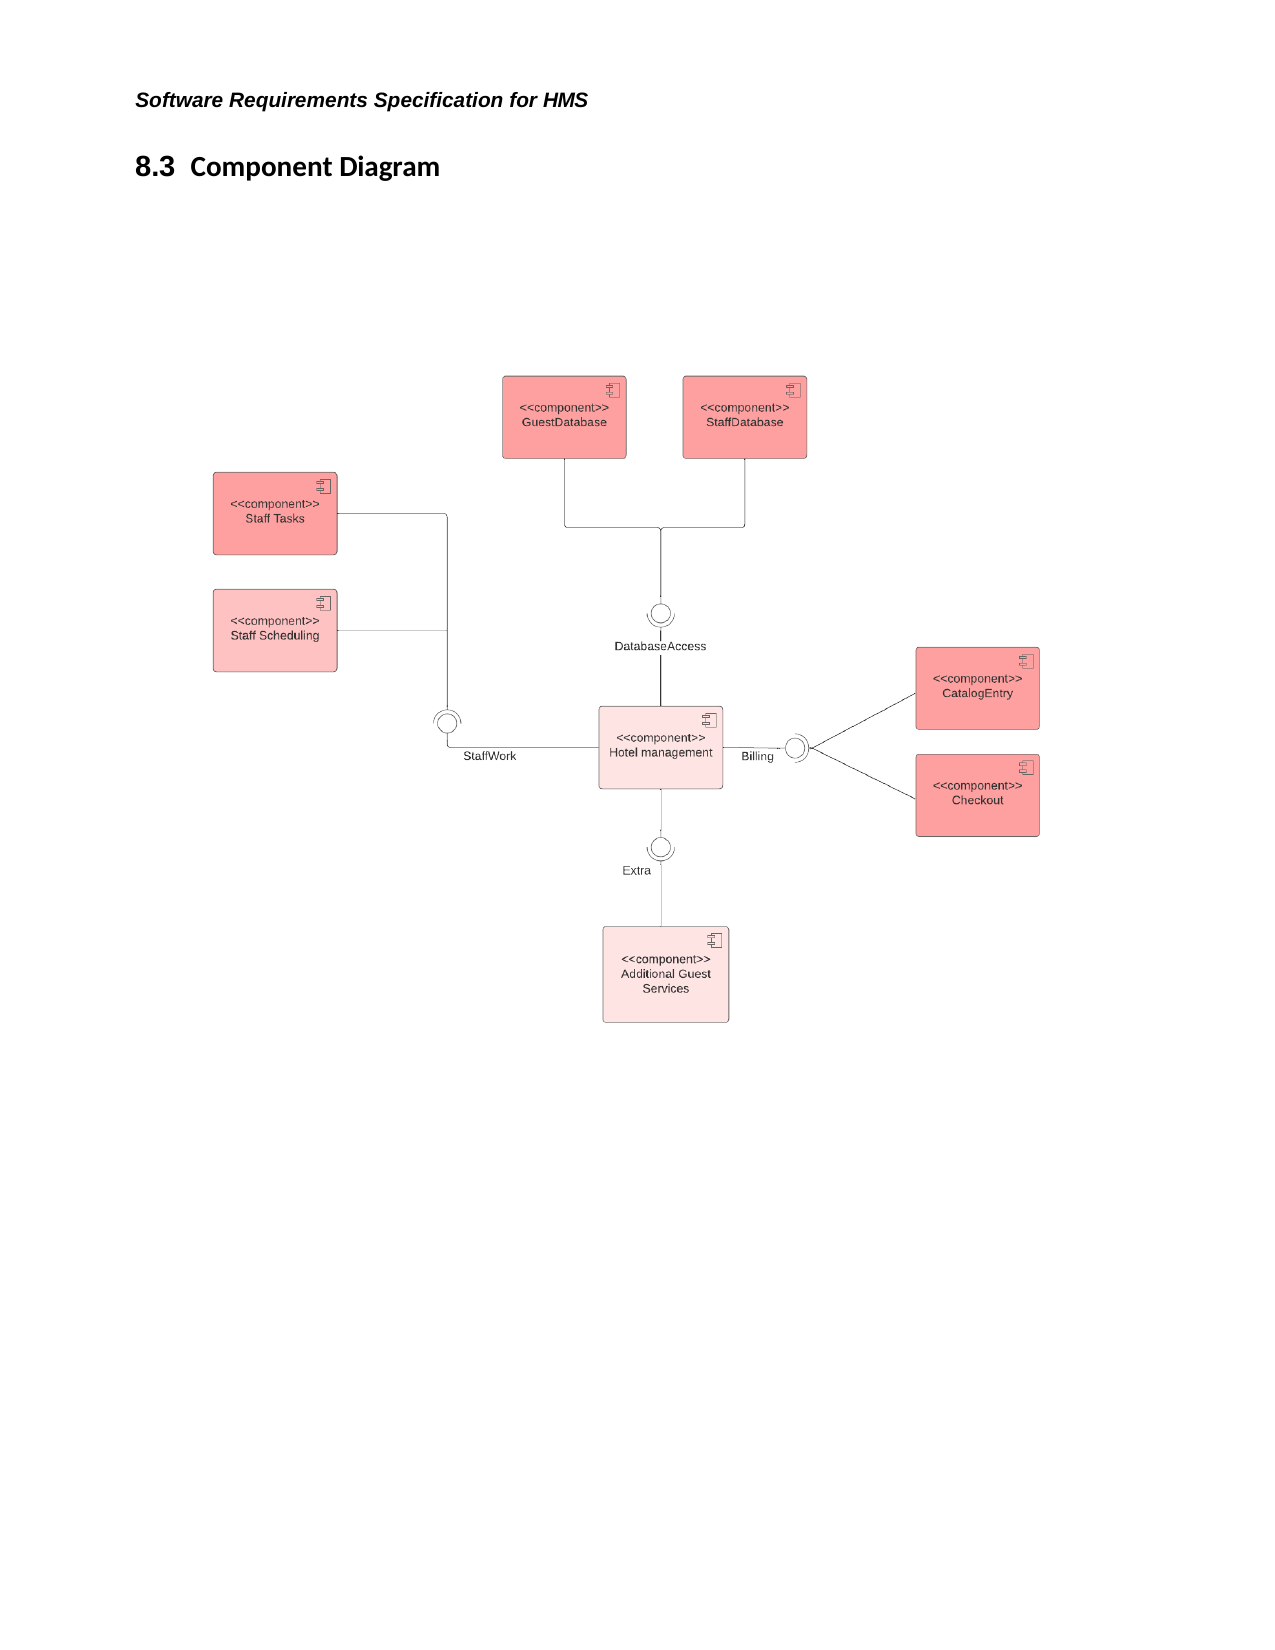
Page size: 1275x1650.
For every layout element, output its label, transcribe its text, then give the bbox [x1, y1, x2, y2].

picture [212, 375, 1040, 1023]
subtitle Component Diagram [135, 148, 1208, 184]
